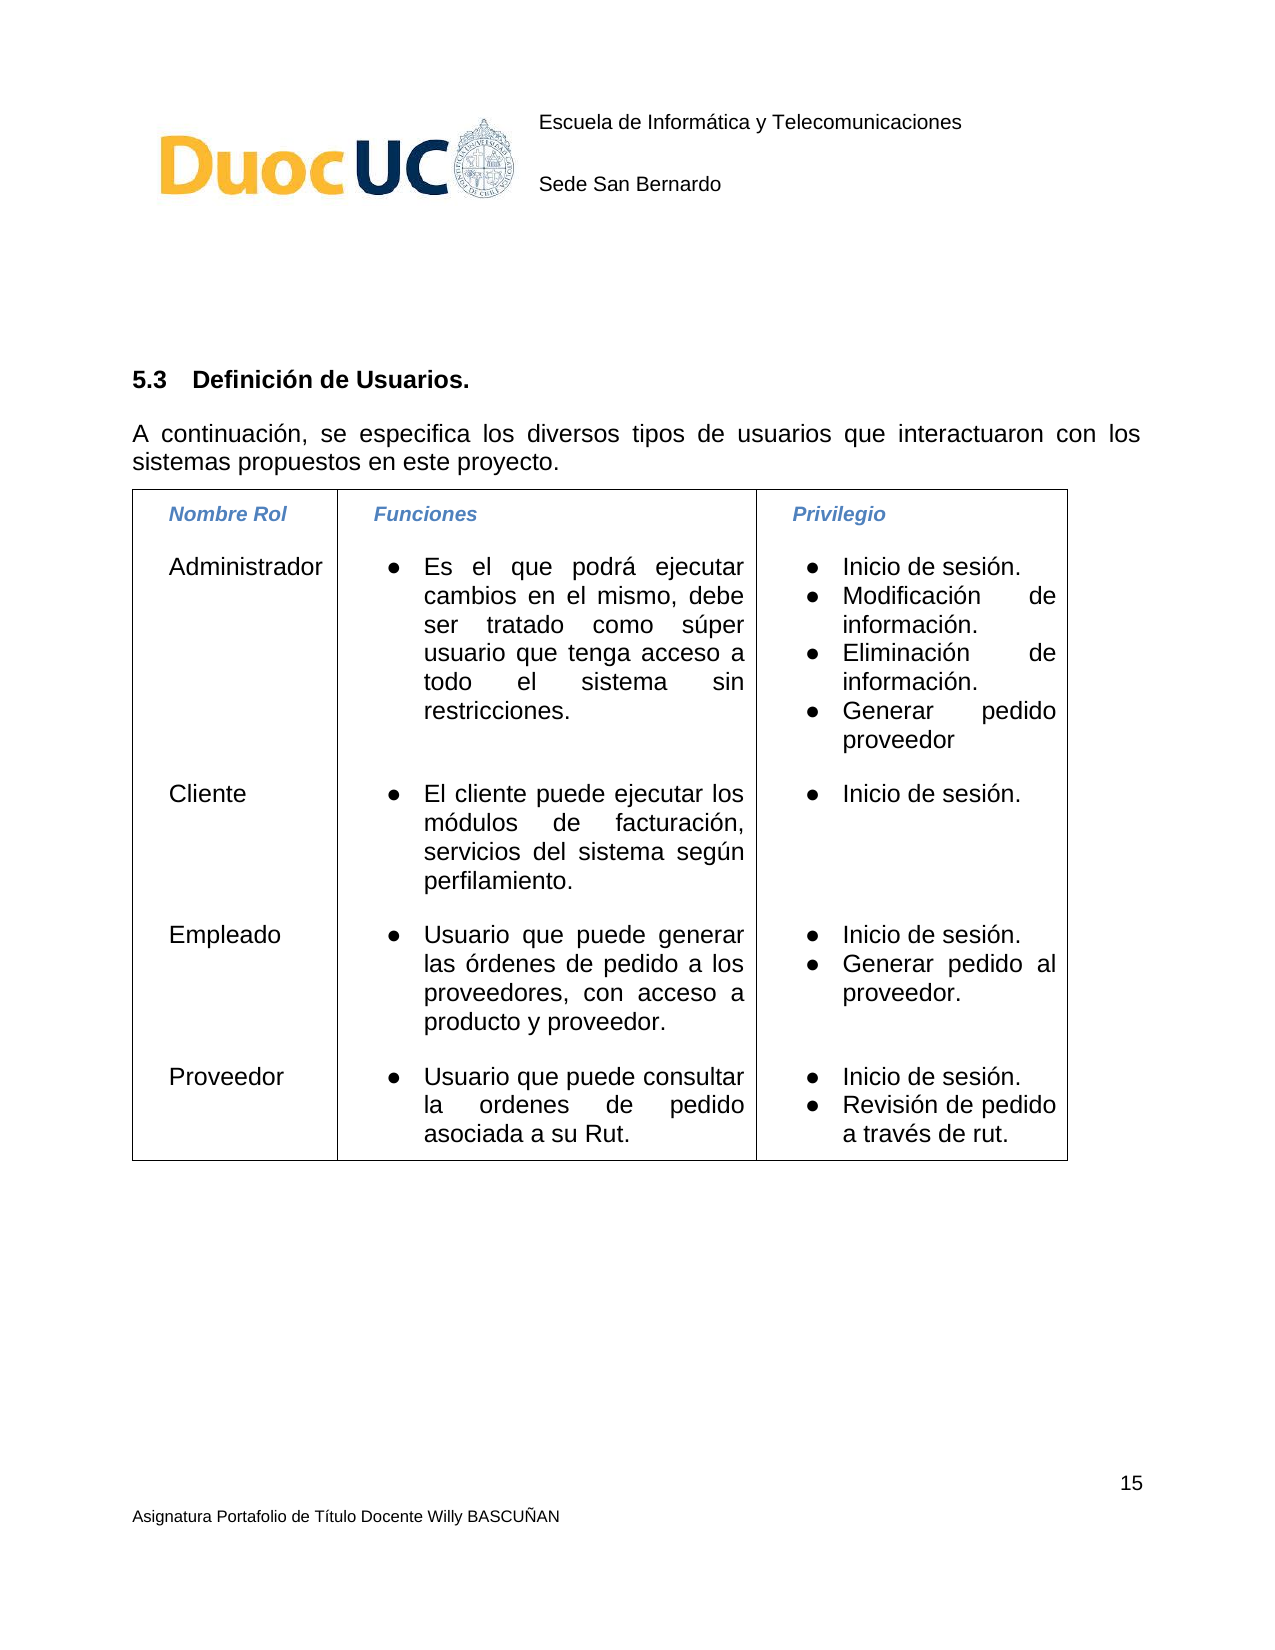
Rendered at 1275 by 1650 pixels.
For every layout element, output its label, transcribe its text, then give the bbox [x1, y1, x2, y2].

table_header Privilegio [757, 490, 1067, 539]
table_header Funciones [338, 490, 756, 539]
table_cell Inicio de sesión. Generar pedido al proveedor. [757, 908, 1067, 1048]
text A continuación, se especifica los diversos tipos de usuarios que interactuaron con los sistemas propuestos en este proyecto. [132, 419, 1143, 476]
picture [143, 110, 528, 206]
table_cell Inicio de sesión. Revisión de pedido a través de rut. [757, 1049, 1067, 1160]
table_cell Cliente [133, 767, 337, 907]
table_cell Empleado [133, 908, 337, 1048]
table_cell Inicio de sesión. [757, 767, 1067, 907]
table_cell Proveedor [133, 1049, 337, 1160]
subtitle Definición de Usuarios. [132, 365, 1143, 394]
table_cell Es el que podrá ejecutar cambios en el mismo, debe ser tratado como súper usuario que tenga acceso a todo el sistema sin restricciones. [338, 540, 756, 766]
table_cell Usuario que puede generar las órdenes de pedido a los proveedores, con acceso a producto y proveedor. [338, 908, 756, 1048]
table_header Nombre Rol [133, 490, 337, 539]
table_cell El cliente puede ejecutar los módulos de facturación, servicios del sistema según perfilamiento. [338, 767, 756, 907]
table_cell Administrador [133, 540, 337, 766]
table_cell Usuario que puede consultar la ordenes de pedido asociada a su Rut. [338, 1049, 756, 1160]
table_cell Inicio de sesión. Modificación de información. Eliminación de información. Generar pedido proveedor [757, 540, 1067, 766]
